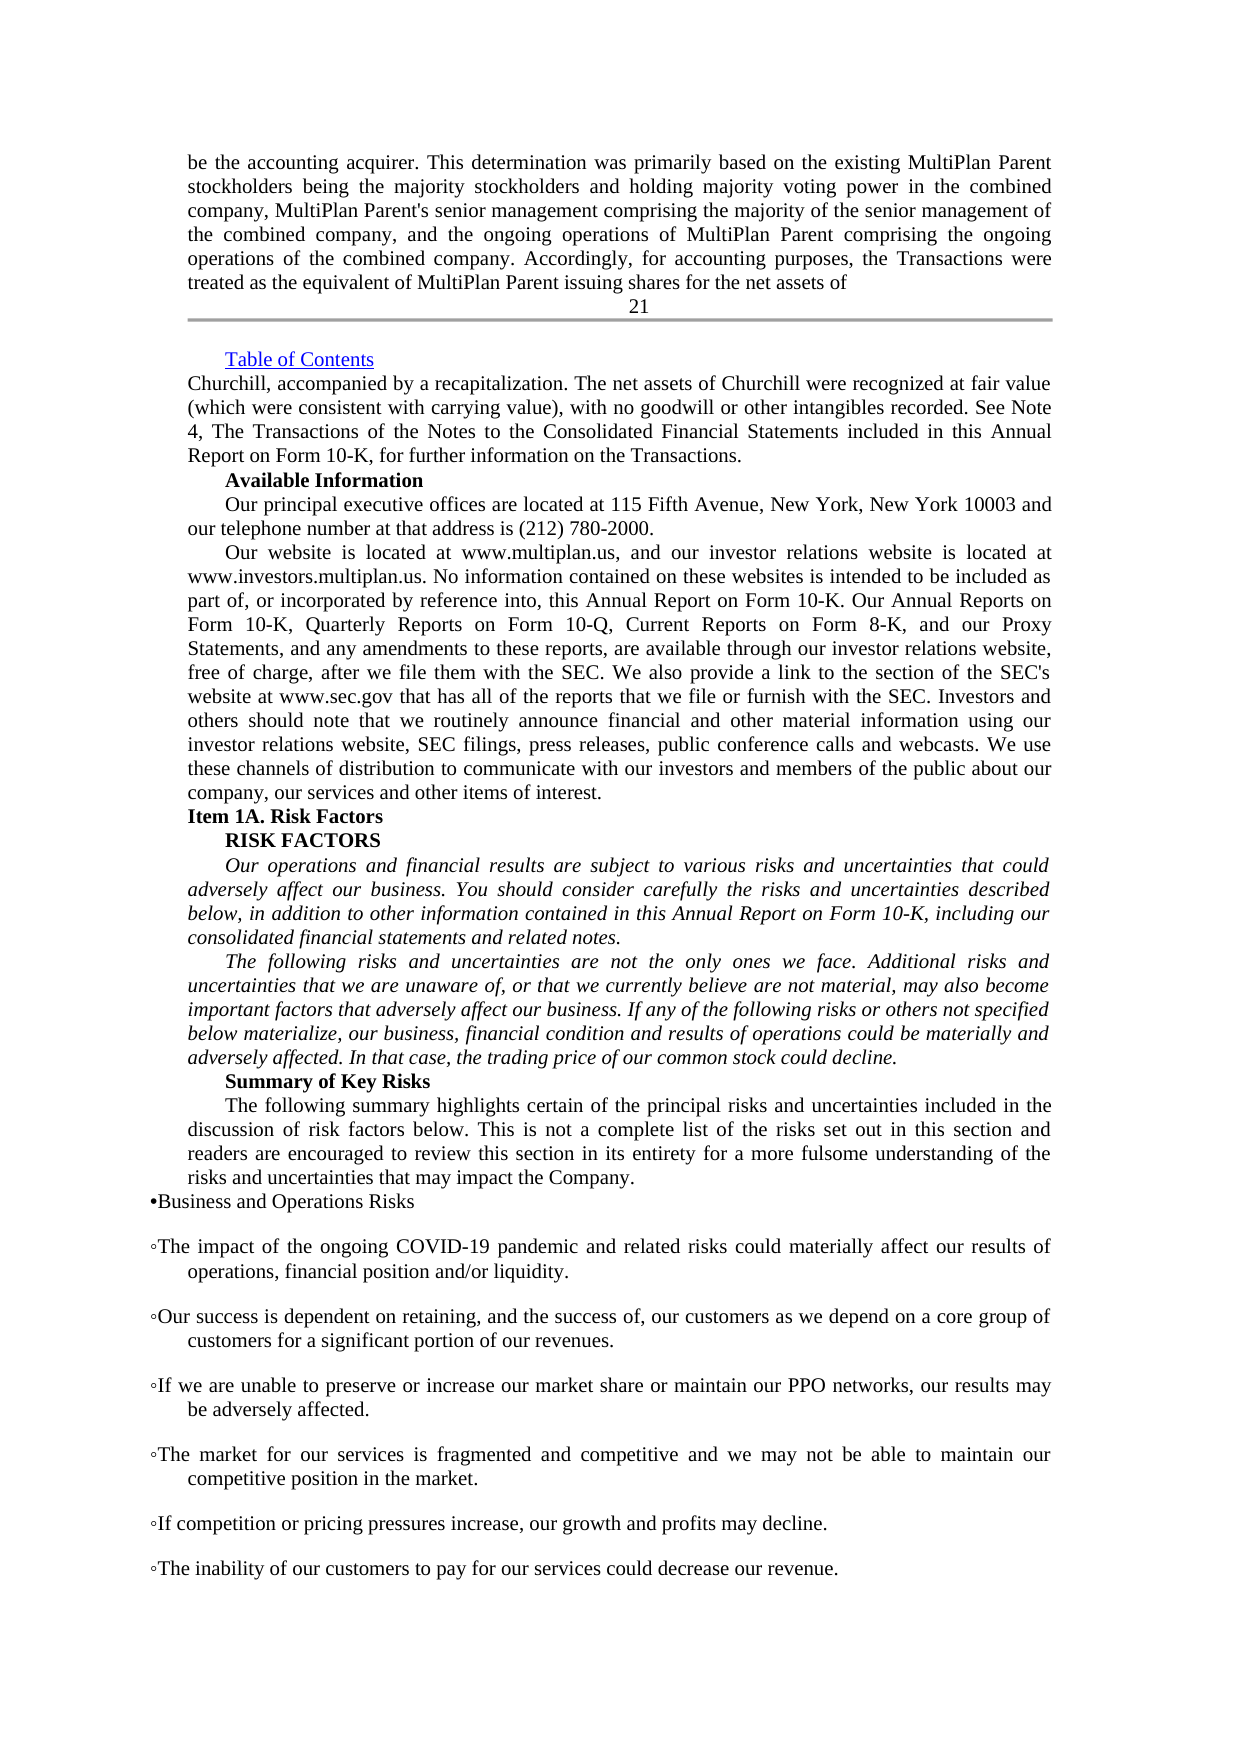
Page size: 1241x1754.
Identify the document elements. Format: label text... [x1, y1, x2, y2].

text Summary of Key Risks [187, 1069, 1053, 1093]
text Item 1A. Risk Factors [187, 804, 1053, 828]
text 21 [187, 294, 1053, 318]
text •Business and Operations Risks [150, 1189, 1053, 1213]
text ◦If we are unable to preserve or increase our market share or maintain our PPO networks, our results may be adversely affected. [150, 1372, 1053, 1421]
text The following risks and uncertainties are not the only ones we face. Additional risks and uncertainties that we are unaware of, or that we currently believe are not material, may also become important factors that adversely affect our business. If any of the following risks or others not specified below materialize, our business, financial condition and results of operations could be materially and adversely affected. In that case, the trading price of our common stock could decline. [187, 949, 1053, 1069]
text ◦The inability of our customers to pay for our services could decrease our revenue. [150, 1556, 1053, 1580]
text ◦If competition or pricing pressures increase, our growth and profits may decline. [150, 1511, 1053, 1535]
text Our principal executive offices are located at 115 Fifth Avenue, New York, New York 10003 and our telephone number at that address is (212) 780-2000. [187, 492, 1053, 540]
text Our website is located at www.multiplan.us, and our investor relations website is located at www.investors.multiplan.us. No information contained on these websites is intended to be included as part of, or incorporated by reference into, this Annual Report on Form 10-K. Our Annual Reports on Form 10-K, Quarterly Reports on Form 10-Q, Current Reports on Form 8-K, and our Proxy Statements, and any amendments to these reports, are available through our investor relations website, free of charge, after we file them with the SEC. We also provide a link to the section of the SEC's website at www.sec.gov that has all of the reports that we file or furnish with the SEC. Investors and others should note that we routinely announce financial and other material information using our investor relations website, SEC filings, press releases, public conference calls and webcasts. We use these channels of distribution to communicate with our investors and members of the public about our company, our services and other items of interest. [187, 540, 1053, 804]
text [187, 150, 1053, 294]
text Our operations and financial results are subject to various risks and uncertainties that could adversely affect our business. You should consider carefully the risks and uncertainties described below, in addition to other information contained in this Annual Report on Form 10-K, including our consolidated financial statements and related notes. [187, 852, 1053, 949]
text Available Information [187, 467, 1053, 492]
text ◦The market for our services is fragmented and competitive and we may not be able to maintain our competitive position in the market. [150, 1442, 1053, 1490]
text The following summary highlights certain of the principal risks and uncertainties included in the discussion of risk factors below. This is not a complete list of the risks set out in this section and readers are encouraged to review this section in its entirety for a more fulsome understanding of the risks and uncertainties that may impact the Company. [187, 1093, 1053, 1189]
text Table of Contents [187, 347, 1053, 371]
text Churchill, accompanied by a recapitalization. The net assets of Churchill were recognized at fair value (which were consistent with carrying value), with no goodwill or other intangibles recorded. See Note 4, The Transactions of the Notes to the Consolidated Financial Statements included in this Annual Report on Form 10-K, for further information on the Transactions. [187, 371, 1053, 467]
text ◦The impact of the ongoing COVID-19 pandemic and related risks could materially affect our results of operations, financial position and/or liquidity. [150, 1234, 1053, 1283]
text RISK FACTORS [187, 828, 1053, 852]
text ◦Our success is dependent on retaining, and the success of, our customers as we depend on a core group of customers for a significant portion of our revenues. [150, 1303, 1053, 1352]
